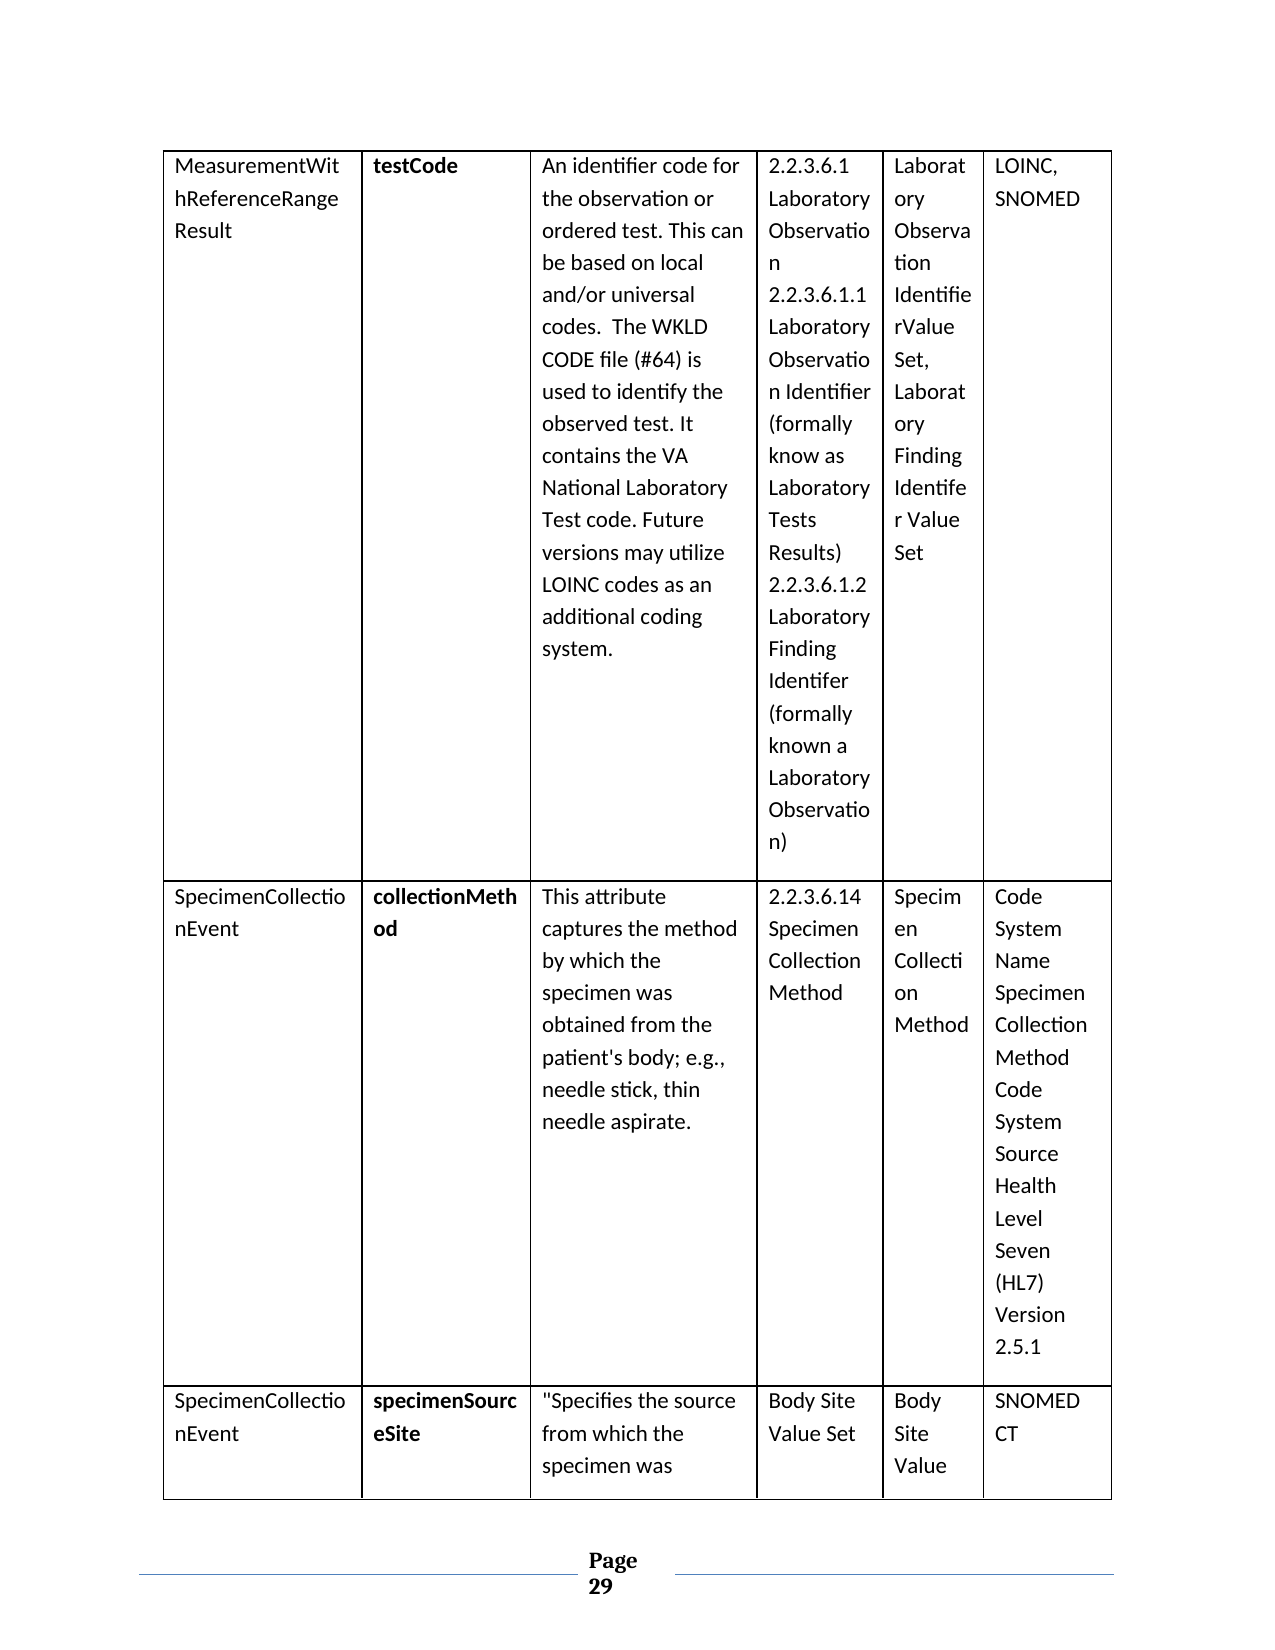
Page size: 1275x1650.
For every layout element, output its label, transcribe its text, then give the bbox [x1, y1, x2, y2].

table_cell collectionMethod [363, 882, 530, 1385]
table_cell 2.2.3.6.1 Laboratory Observation 2.2.3.6.1.1 Laboratory Observation Identifier (formally know as Laboratory Tests Results) 2.2.3.6.1.2 Laboratory Finding Identifer (formally known a Laboratory Observation) [758, 152, 882, 880]
table_cell SpecimenCollectionEvent [164, 882, 361, 1385]
table_cell Specimen Collection Method [884, 882, 983, 1385]
table_cell An identifier code for the observation or ordered test. This can be based on local and/or universal codes. The WKLD CODE file (#64) is used to identify the observed test. It contains the VA National Laboratory Test code. Future versions may utilize LOINC codes as an additional coding system. [531, 152, 756, 880]
table_cell Code System Name Specimen Collection Method Code System Source Health Level Seven (HL7) Version 2.5.1 [984, 882, 1111, 1385]
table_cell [164, 1387, 361, 1498]
table_cell LOINC, SNOMED [984, 152, 1111, 880]
table_cell testCode [363, 152, 530, 880]
table_cell 2.2.3.6.14 Specimen Collection Method [758, 882, 882, 1385]
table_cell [164, 152, 361, 880]
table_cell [531, 1387, 756, 1498]
table_cell Body Site Value Set [884, 1387, 983, 1498]
table_cell Body Site Value Set [758, 1387, 882, 1498]
table_cell SNOMED CT [984, 1387, 1111, 1498]
table_cell specimenSourceSite [363, 1387, 530, 1498]
table_cell Laboratory Observation IdentifierValue Set, Laboratory Finding Identifer Value Set [884, 152, 983, 880]
table_cell This attribute captures the method by which the specimen was obtained from the patient's body; e.g., needle stick, thin needle aspirate. [531, 882, 756, 1385]
